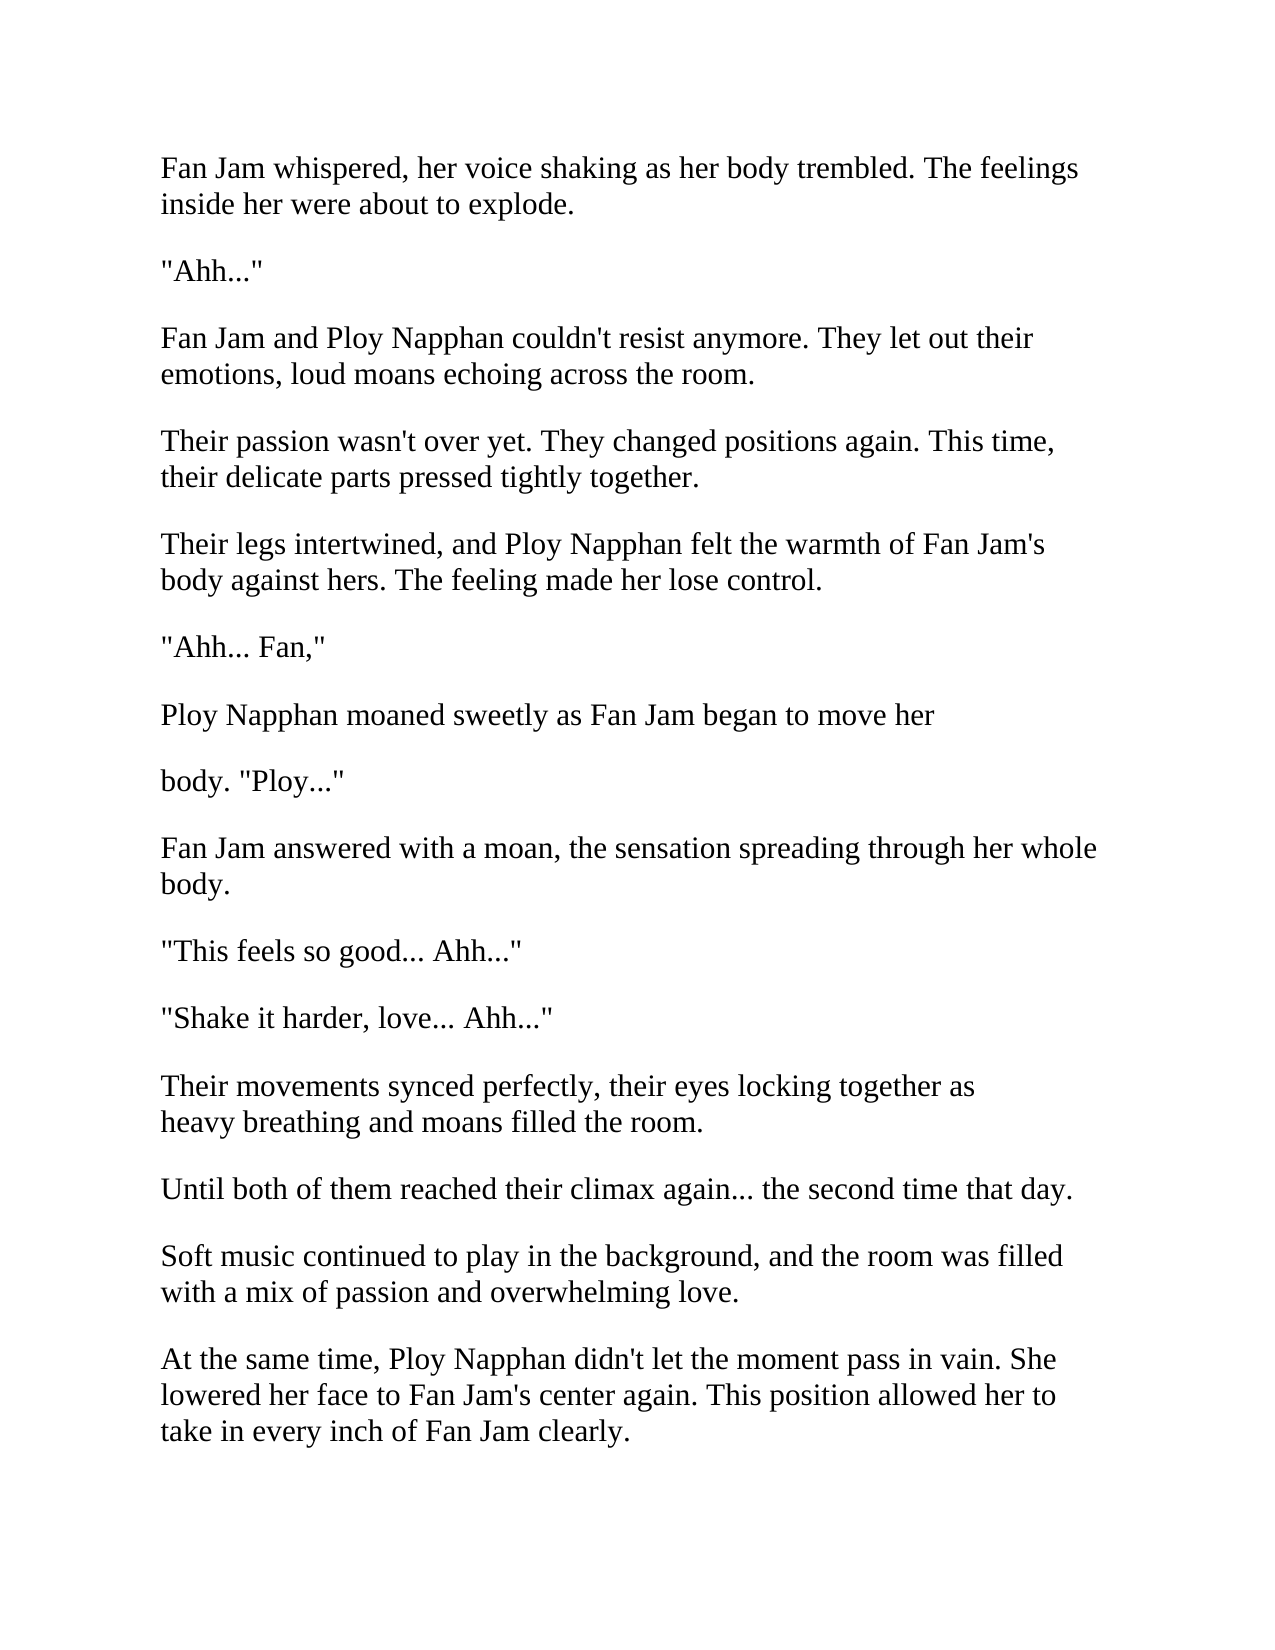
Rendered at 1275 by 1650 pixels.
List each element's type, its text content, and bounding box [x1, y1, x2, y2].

text "This feels so good... Ahh..." [160, 932, 1127, 968]
text Ploy Napphan moaned sweetly as Fan Jam began to move her body. "Ploy..." [160, 696, 1011, 798]
text Fan Jam and Ploy Napphan couldn't resist anymore. They let out their emotions, loud moans echoing across the room. [160, 319, 1036, 391]
text "Shake it harder, love... Ahh..." [160, 1000, 1127, 1036]
text Until both of them reached their climax again... the second time that day. [160, 1170, 1127, 1206]
text "Ahh..." [160, 252, 1127, 288]
text "Ahh... Fan," [160, 629, 1127, 664]
text Fan Jam answered with a moan, the sensation spreading through her whole body. [160, 829, 1100, 901]
text Fan Jam whispered, her voice shaking as her body trembled. The feelings inside her were about to explode. [160, 149, 1081, 221]
text At the same time, Ploy Napphan didn't let the moment pass in vain. She lowered her face to Fan Jam's center again. This position allowed her to take in every inch of Fan Jam clearly. [160, 1340, 1058, 1448]
text Their passion wasn't over yet. They changed positions again. This time, their delicate parts pressed tightly together. [160, 422, 1058, 494]
text Their legs intertwined, and Ploy Napphan felt the warmth of Fan Jam's body against hers. The feeling made her lose control. [160, 526, 1048, 597]
text Their movements synced perfectly, their eyes locking together as heavy breathing and moans filled the room. [160, 1067, 1056, 1139]
text Soft music continued to play in the background, and the room was filled with a mix of passion and overwhelming love. [160, 1237, 1066, 1309]
